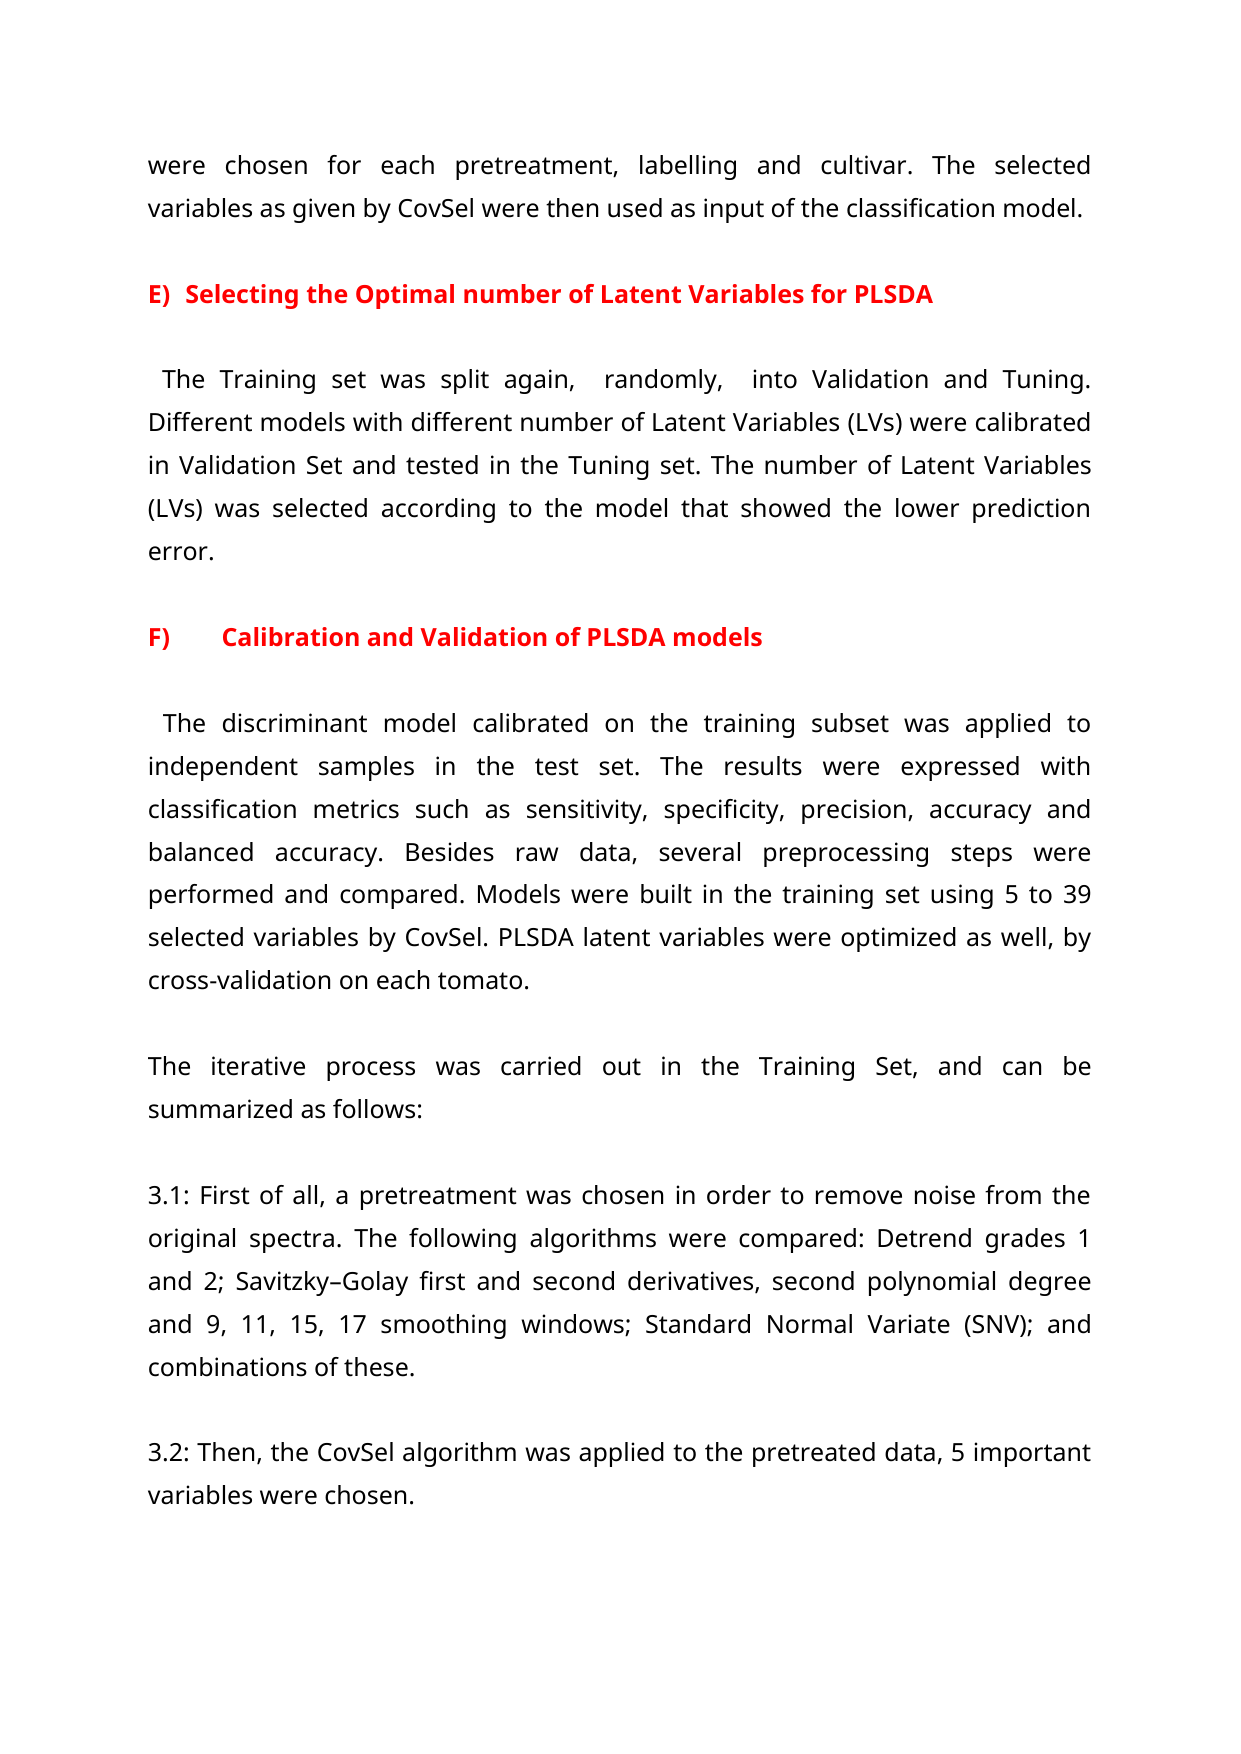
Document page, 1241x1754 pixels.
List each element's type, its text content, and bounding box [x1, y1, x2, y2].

list The discriminant model calibrated on the training subset was applied to independent samples in the test set. The results were expressed with classification metrics such as sensitivity, specificity, precision, accuracy and balanced accuracy. Besides raw data, several preprocessing steps were performed and compared. Models were built in the training set using 5 to 39 selected variables by CovSel. PLSDA latent variables were optimized as well, by cross-validation on each tomato. [148, 706, 1093, 997]
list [148, 148, 1093, 224]
list The iterative process was carried out in the Training Set, and can be summarized as follows: [148, 1049, 1093, 1126]
list F) Calibration and Validation of PLSDA models [148, 620, 1093, 654]
list 3.2: Then, the CovSel algorithm was applied to the pretreated data, 5 important variables were chosen. [148, 1435, 1093, 1512]
list Selecting the Optimal number of Latent Variables for PLSDA [148, 276, 1093, 310]
list 3.1: First of all, a pretreatment was chosen in order to remove noise from the original spectra. The following algorithms were compared: Detrend grades 1 and 2; Savitzky–Golay first and second derivatives, second polynomial degree and 9, 11, 15, 17 smoothing windows; Standard Normal Variate (SNV); and combinations of these. [148, 1178, 1093, 1383]
list The Training set was split again, randomly, into Validation and Tuning. Different models with different number of Latent Variables (LVs) were calibrated in Validation Set and tested in the Tuning set. The number of Latent Variables (LVs) was selected according to the model that showed the lower prediction error. [148, 362, 1093, 568]
